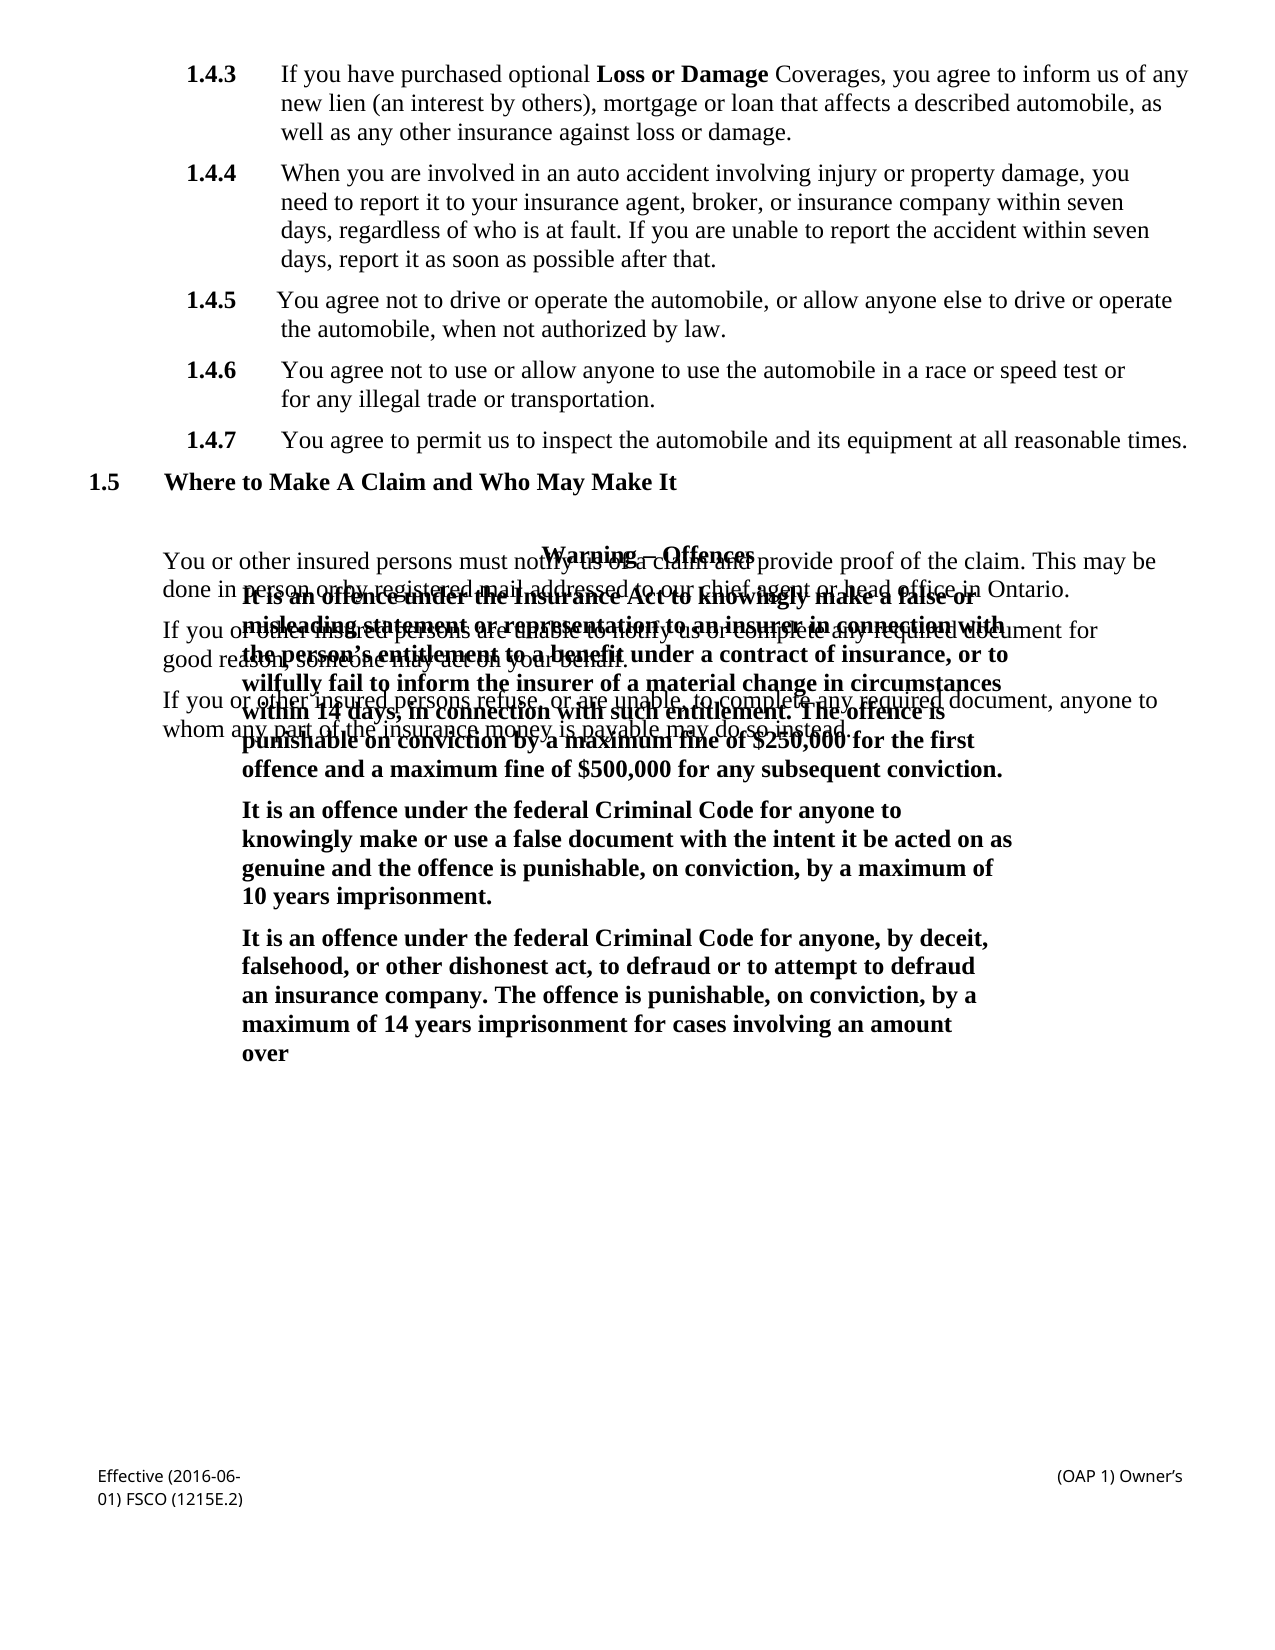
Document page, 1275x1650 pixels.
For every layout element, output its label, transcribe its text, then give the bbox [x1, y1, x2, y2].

list You agree not to drive or operate the automobile, or allow anyone else to drive or operate the automobile, when not authorized by law. [186, 285, 1172, 343]
text You or other insured persons must notify us of a claim and provide proof of the claim. This may be done in person or by registered mail addressed to our chief agent or head office in Ontario. [162, 546, 1174, 603]
subtitle Where to Make A Claim and Who May Make It [88, 467, 1219, 496]
list When you are involved in an auto accident involving injury or property damage, you need to report it to your insurance agent, broker, or insurance company within seven days, regardless of who is at fault. If you are unable to report the accident within seven days, report it as soon as possible after that. [186, 158, 1182, 273]
text If you or other insured persons are unable to notify us or complete any required document for good reason, someone may act on your behalf. [162, 616, 1153, 672]
text If you or other insured persons refuse, or are unable, to complete any required document, anyone to whom any part of the insurance money is payable may do so instead. [162, 685, 1158, 743]
list You agree not to use or allow anyone to use the automobile in a race or speed test or for any illegal trade or transportation. [186, 355, 1160, 413]
list If you have purchased optional Loss or Damage Coverages, you agree to inform us of any new lien (an interest by others), mortgage or loan that affects a described automobile, as well as any other insurance against loss or damage. [186, 59, 1189, 145]
list You agree to permit us to inspect the automobile and its equipment at all reasonable times. [186, 425, 1219, 454]
